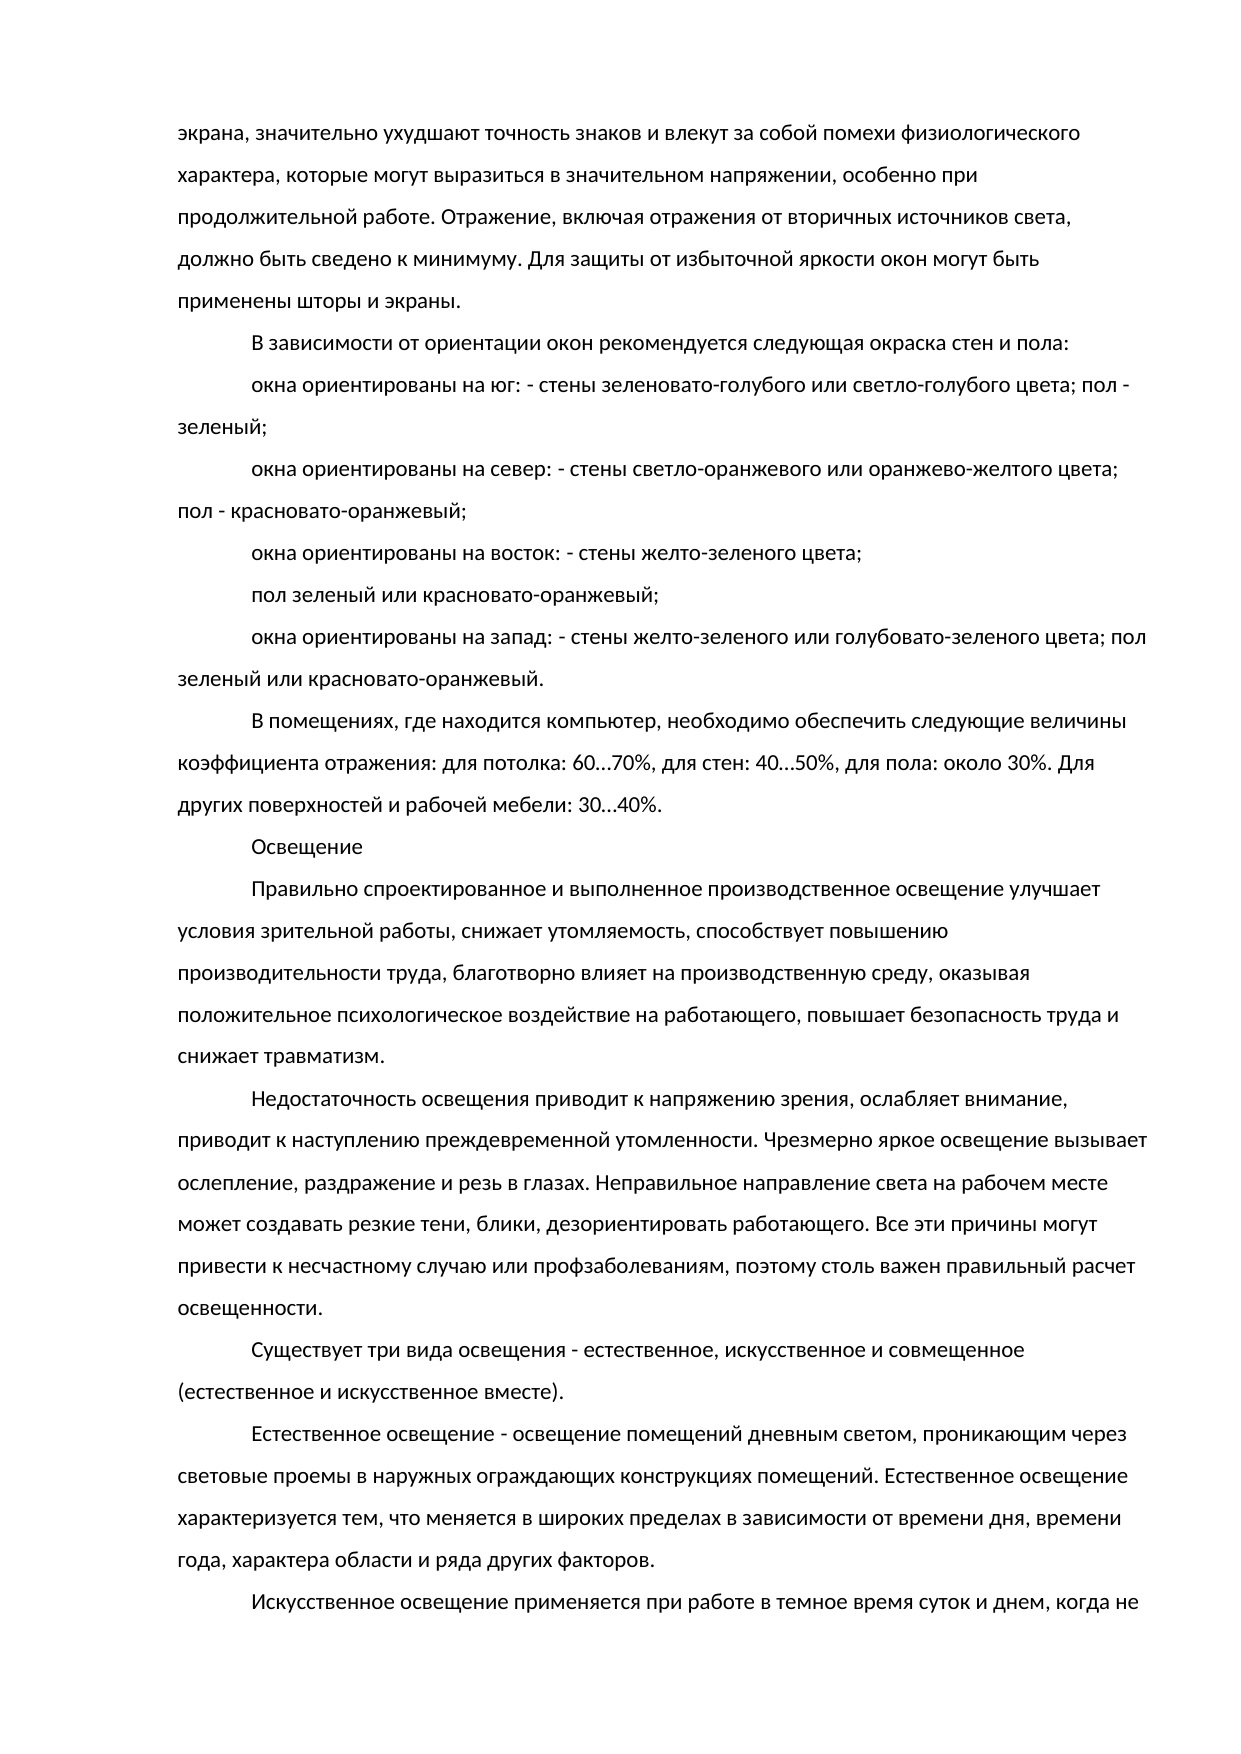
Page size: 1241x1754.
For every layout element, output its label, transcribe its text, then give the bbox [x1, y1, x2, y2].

text Естественное освещение - освещение помещений дневным светом, проникающим через световые проемы в наружных ограждающих конструкциях помещений. Естественное освещение характеризуется тем, что меняется в широких пределах в зависимости от времени дня, времени года, характера области и ряда других факторов. [177, 1419, 1152, 1573]
text пол зеленый или красновато-оранжевый; [177, 580, 1152, 608]
text окна ориентированы на север: - стены светло-оранжевого или оранжево-желтого цвета; пол - красновато-оранжевый; [177, 454, 1152, 524]
text Правильно спроектированное и выполненное производственное освещение улучшает условия зрительной работы, снижает утомляемость, способствует повышению производительности труда, благотворно влияет на производственную среду, оказывая положительное психологическое воздействие на работающего, повышает безопасность труда и снижает травматизм. [177, 874, 1152, 1070]
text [177, 1587, 1152, 1615]
text Существует три вида освещения - естественное, искусственное и совмещенное (естественное и искусственное вместе). [177, 1336, 1152, 1406]
text В зависимости от ориентации окон рекомендуется следующая окраска стен и пола: [177, 328, 1152, 356]
text Недостаточность освещения приводит к напряжению зрения, ослабляет внимание, приводит к наступлению преждевременной утомленности. Чрезмерно яркое освещение вызывает ослепление, раздражение и резь в глазах. Неправильное направление света на рабочем месте может создавать резкие тени, блики, дезориентировать работающего. Все эти причины могут привести к несчастному случаю или профзаболеваниям, поэтому столь важен правильный расчет освещенности. [177, 1084, 1152, 1322]
text В помещениях, где находится компьютер, необходимо обеспечить следующие величины коэффициента отражения: для потолка: 60…70%, для стен: 40…50%, для пола: около 30%. Для других поверхностей и рабочей мебели: 30…40%. [177, 706, 1152, 818]
text окна ориентированы на запад: - стены желто-зеленого или голубовато-зеленого цвета; пол зеленый или красновато-оранжевый. [177, 622, 1152, 692]
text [177, 118, 1152, 314]
subtitle Освещение [177, 832, 1152, 860]
text окна ориентированы на восток: - стены желто-зеленого цвета; [177, 538, 1152, 566]
text окна ориентированы на юг: - стены зеленовато-голубого или светло-голубого цвета; пол - зеленый; [177, 370, 1152, 440]
